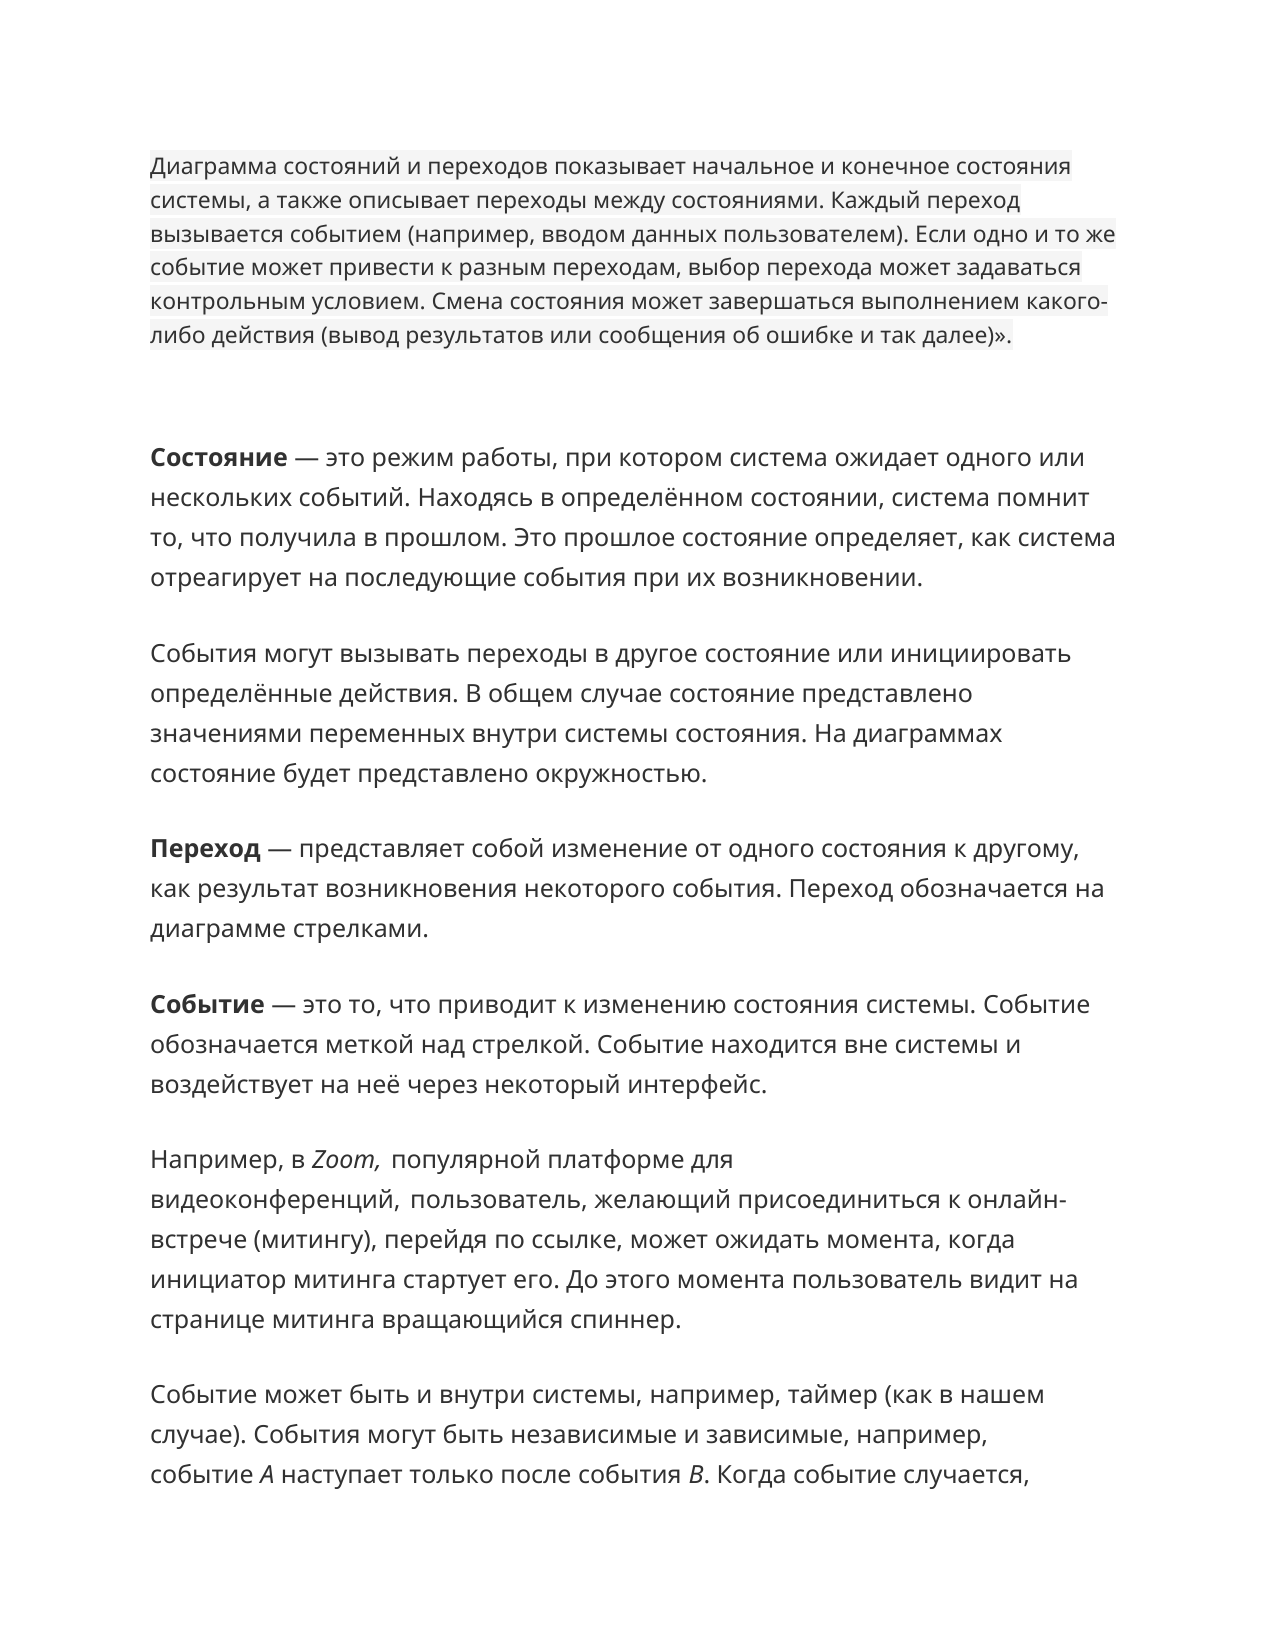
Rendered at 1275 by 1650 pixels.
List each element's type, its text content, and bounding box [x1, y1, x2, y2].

text События могут вызывать переходы в другое состояние или инициировать определённые действия. В общем случае состояние представлено значениями переменных внутри системы состояния. На диаграммах состояние будет представлено окружностью. [150, 629, 1125, 789]
text Например, в Zoom, популярной платформе для видеоконференций, пользователь, желающий присоединиться к онлайн-встрече (митингу), перейдя по ссылке, может ожидать момента, когда инициатор митинга стартует его. До этого момента пользователь видит на странице митинга вращающийся спиннер. [150, 1136, 1125, 1336]
text Состояние — это режим работы, при котором система ожидает одного или нескольких событий. Находясь в определённом состоянии, система помнит то, что получила в прошлом. Это прошлое состояние определяет, как система отреагирует на последующие события при их возникновении. [150, 434, 1125, 594]
text Переход — представляет собой изменение от одного состояния к другому, как результат возникновения некоторого события. Переход обозначается на диаграмме стрелками. [150, 825, 1125, 945]
text Событие — это то, что приводит к изменению состояния системы. Событие обозначается меткой над стрелкой. Событие находится вне системы и воздействует на неё через некоторый интерфейс. [150, 980, 1125, 1100]
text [150, 150, 1125, 350]
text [150, 1371, 1125, 1491]
